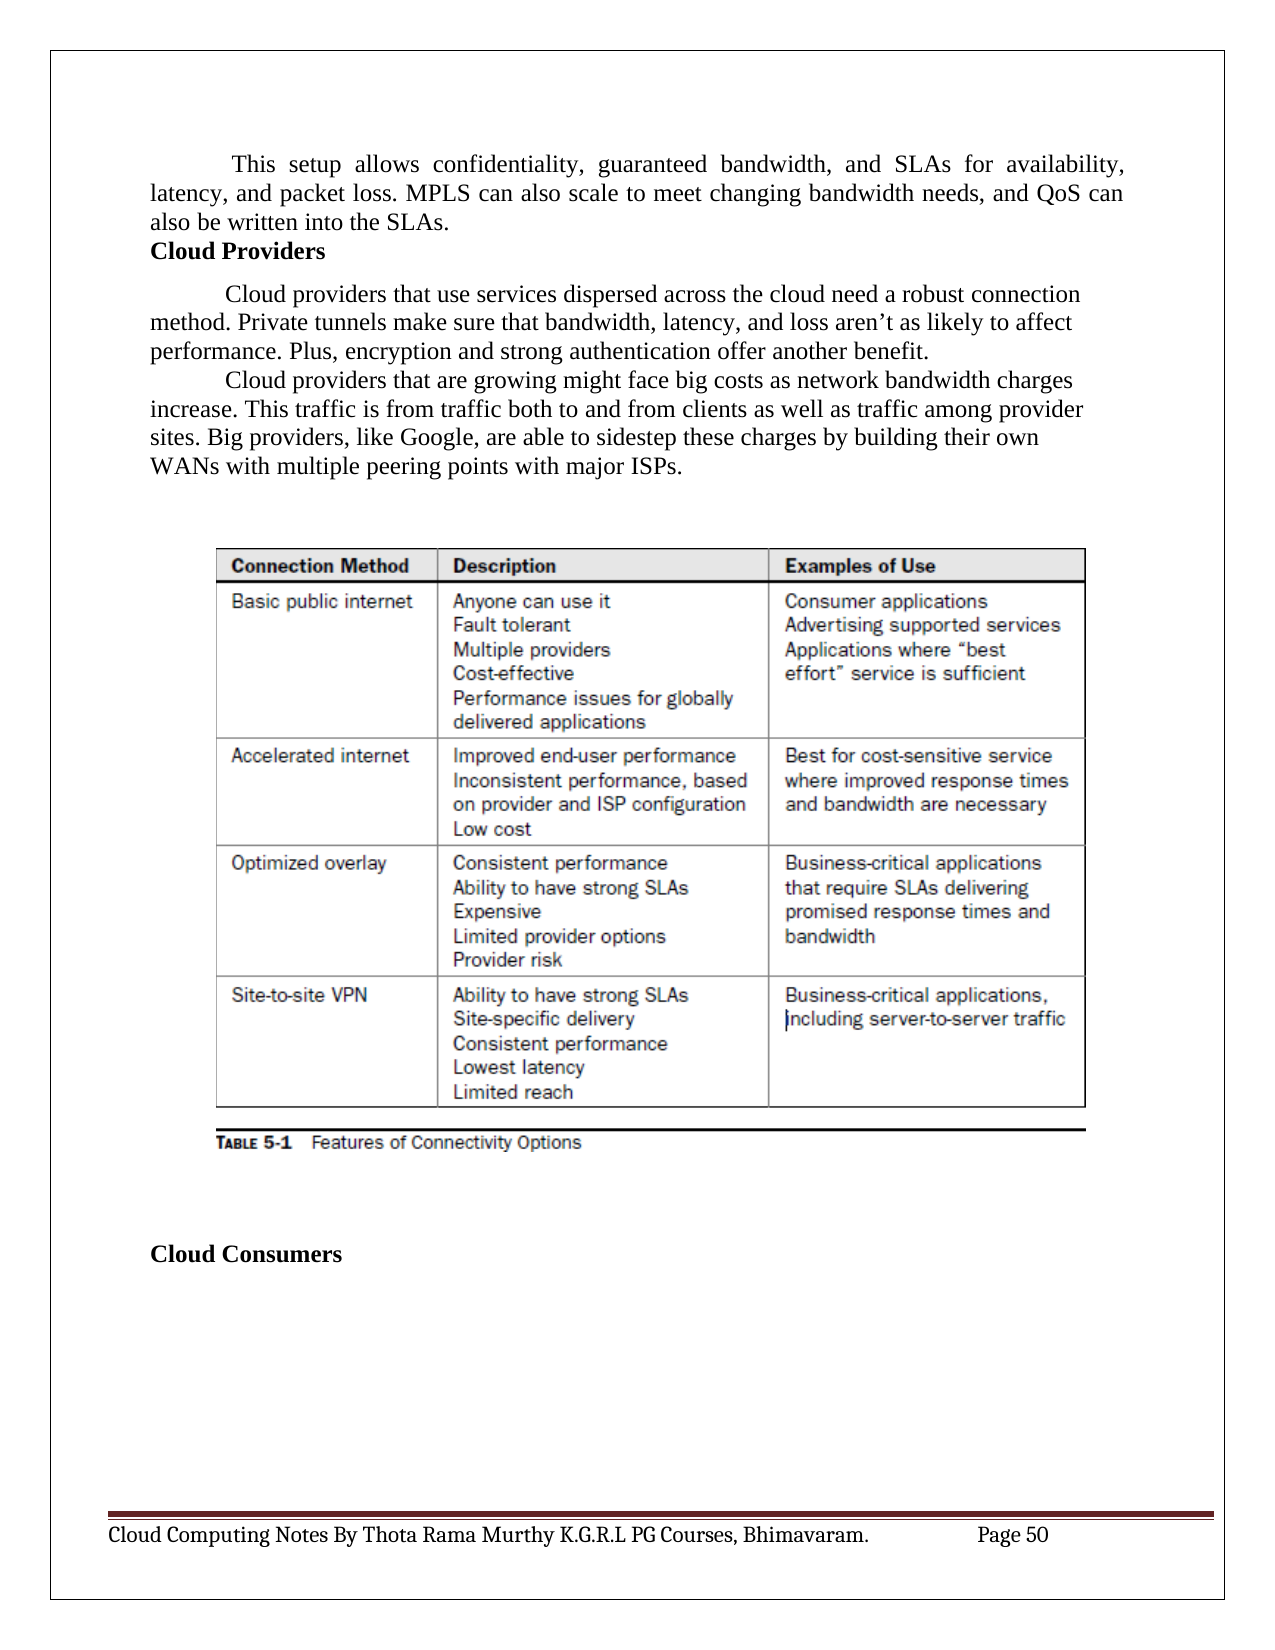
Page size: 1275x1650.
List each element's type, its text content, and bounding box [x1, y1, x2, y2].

text Cloud providers that are growing might face big costs as network bandwidth charges increase. This traffic is from traffic both to and from clients as well as traffic among provider sites. Big providers, like Google, are able to sidestep these charges by building their own WANs with multiple peering points with major ISPs. [150, 365, 1098, 480]
subtitle Cloud Consumers [150, 1239, 1214, 1268]
text This setup allows confidentiality, guaranteed bandwidth, and SLAs for availability, latency, and packet loss. MPLS can also scale to meet changing bandwidth needs, and QoS can also be written into the SLAs. [150, 149, 1125, 235]
picture [216, 548, 1086, 1152]
text Cloud providers that use services dispersed across the cloud need a robust connection method. Private tunnels make sure that bandwidth, latency, and loss aren’t as likely to affect performance. Plus, encryption and strong authentication offer another benefit. [150, 279, 1124, 365]
subtitle Cloud Providers [150, 236, 1214, 265]
